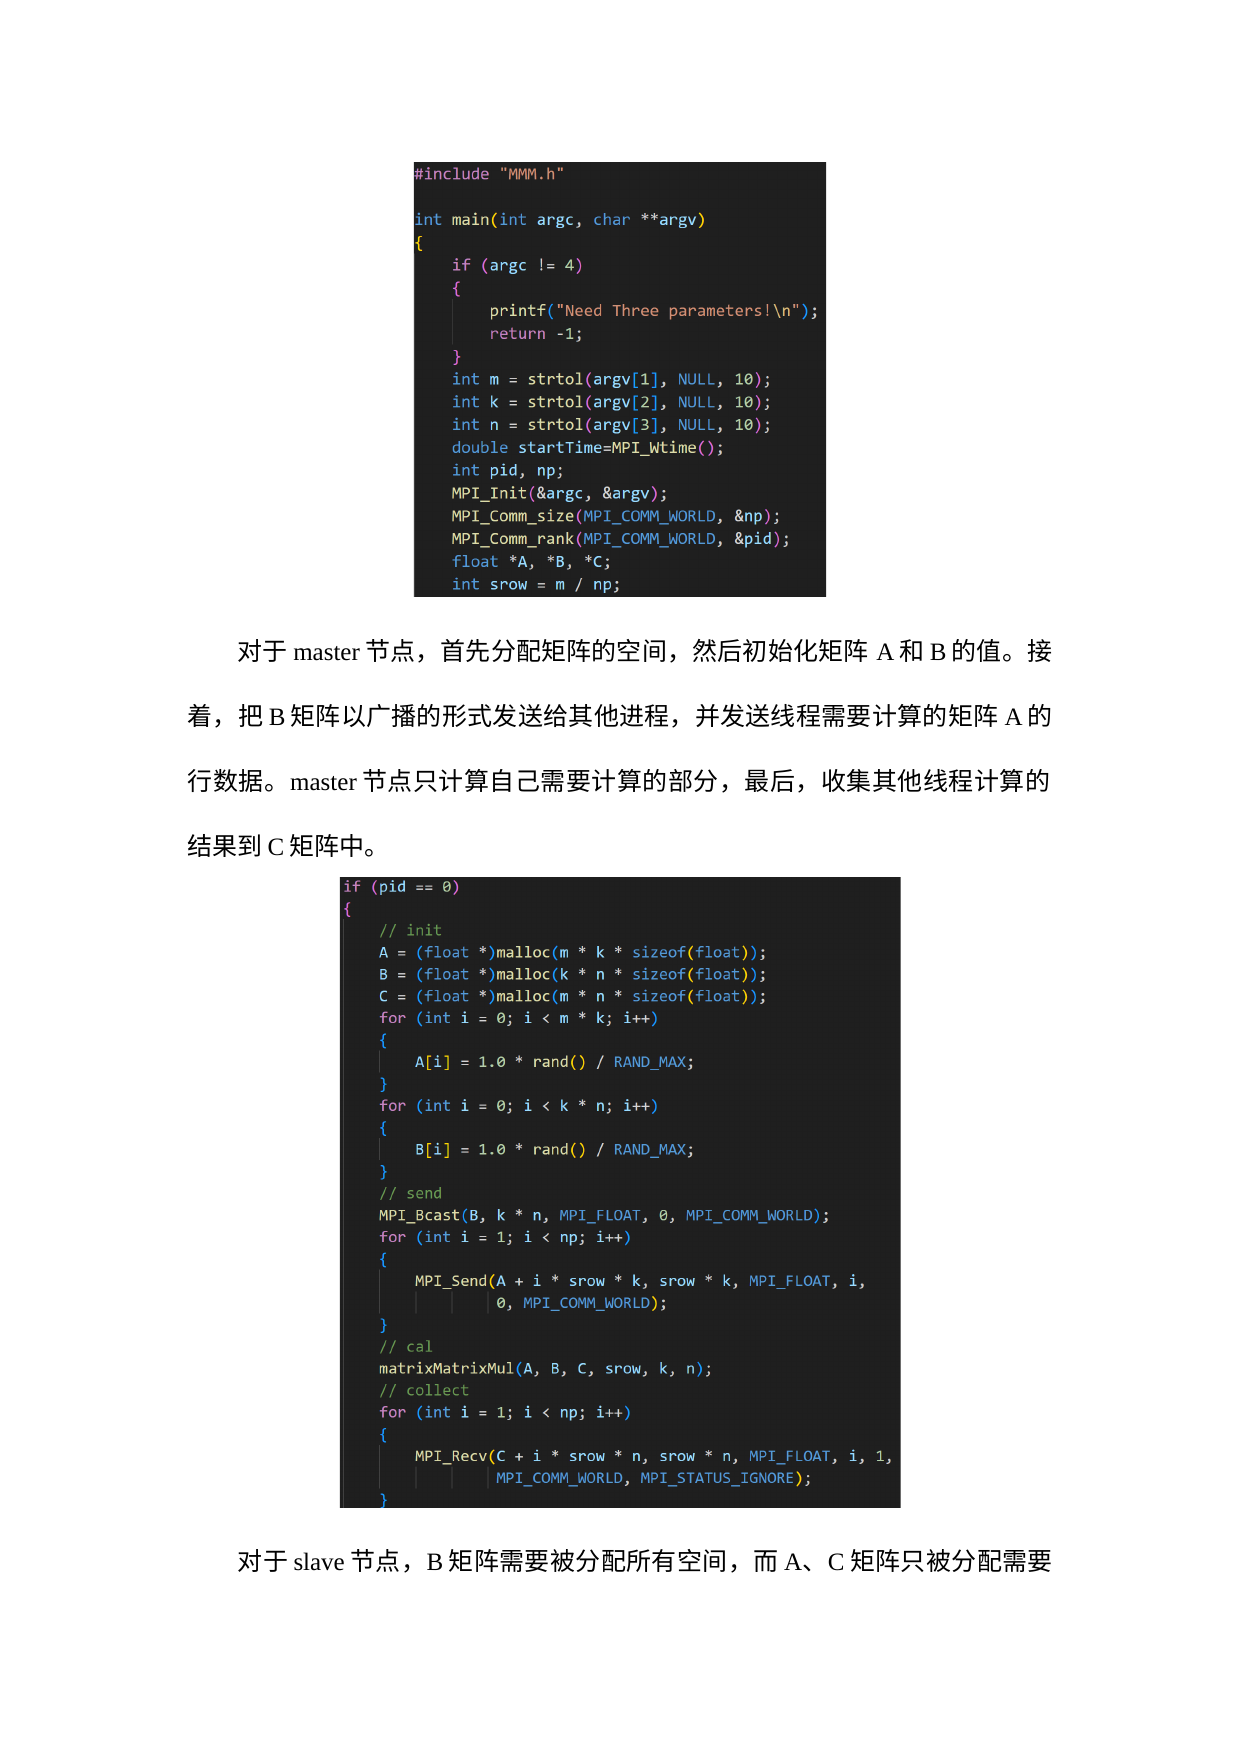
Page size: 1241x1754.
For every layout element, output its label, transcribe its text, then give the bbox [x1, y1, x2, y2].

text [187, 1527, 1053, 1592]
text 对于master节点，首先分配矩阵的空间，然后初始化矩阵A和B的值。接着，把B矩阵以广播的形式发送给其他进程，并发送线程需要计算的矩阵A的行数据。master节点只计算自己需要计算的部分，最后，收集其他线程计算的结果到C矩阵中。 [187, 617, 1053, 877]
picture [339, 877, 901, 1508]
picture [413, 162, 827, 597]
